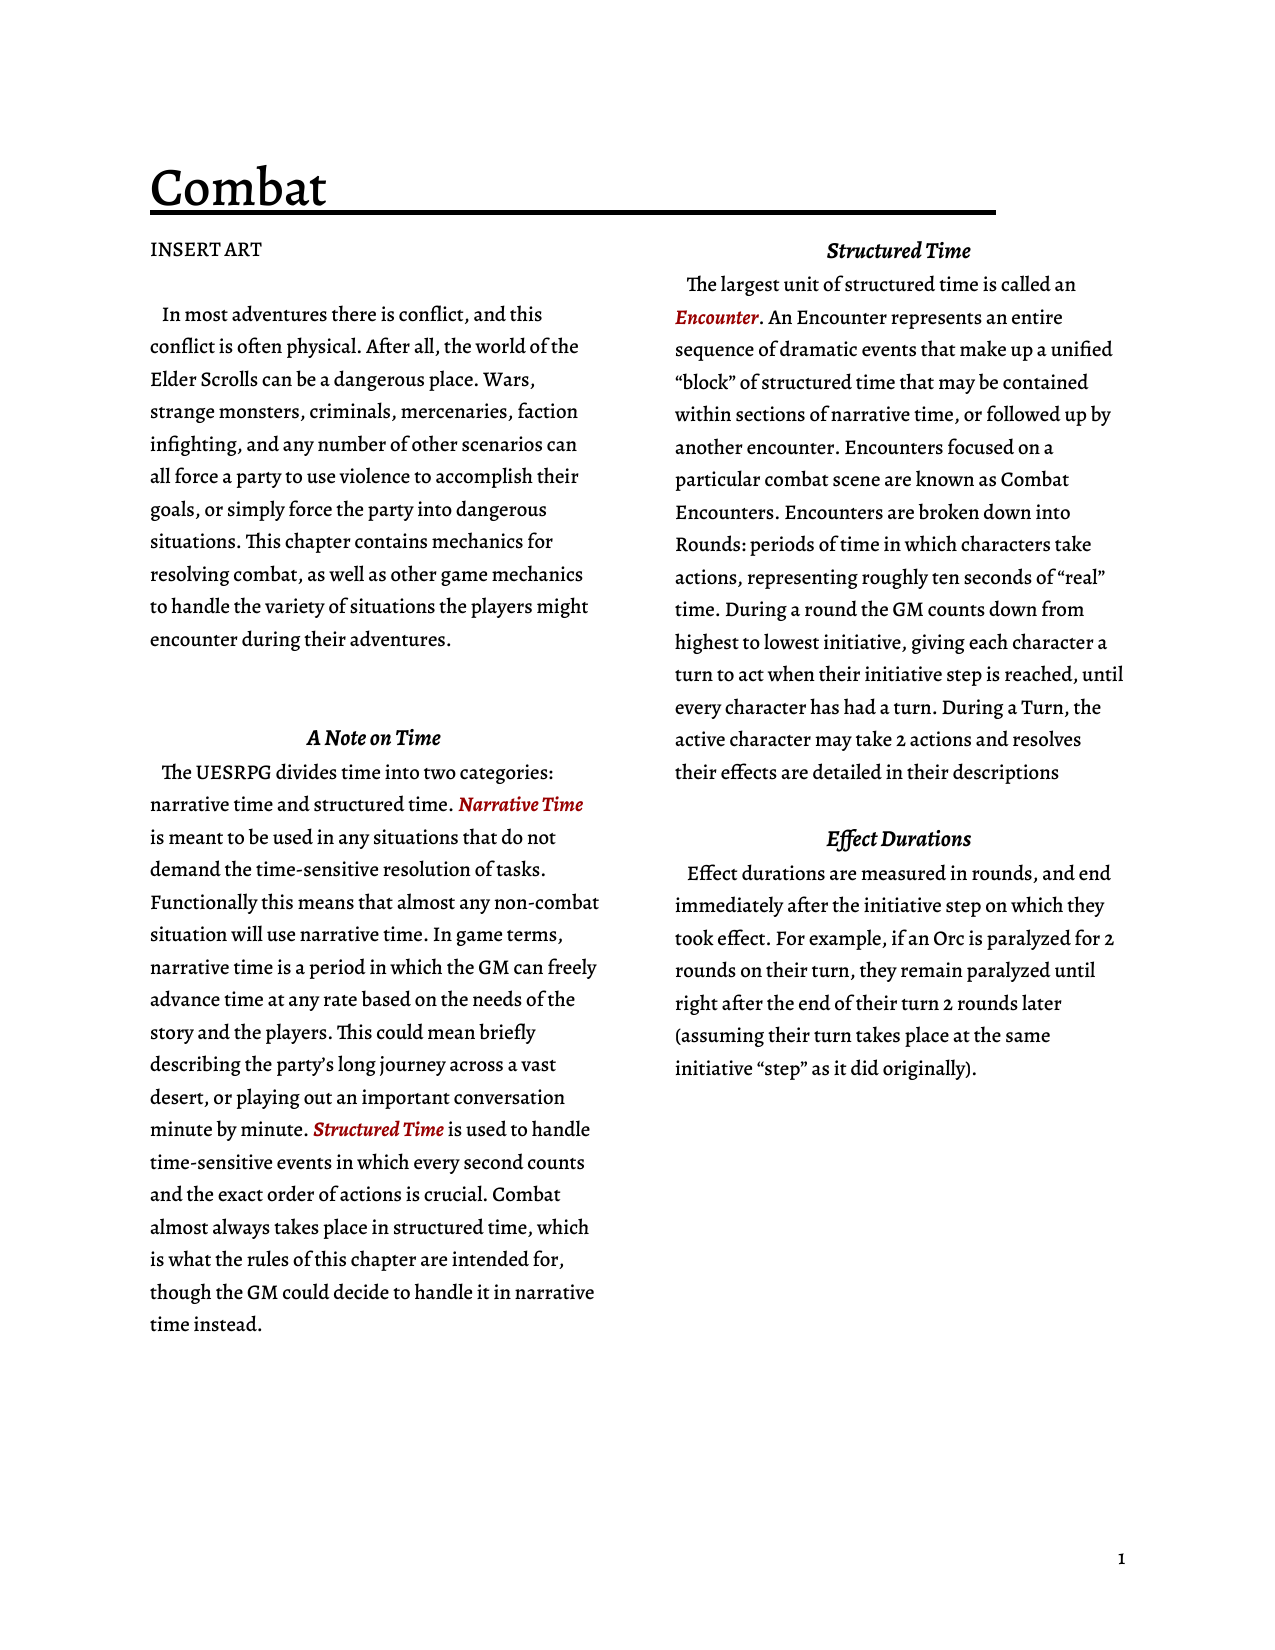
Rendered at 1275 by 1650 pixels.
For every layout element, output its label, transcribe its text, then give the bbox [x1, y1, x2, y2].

text The UESRPG divides time into two categories: narrative time and structured time. Narrative Time is meant to be used in any situations that do not demand the time-sensitive resolution of tasks. Functionally this means that almost any non-combat situation will use narrative time. In game terms, narrative time is a period in which the GM can freely advance time at any rate based on the needs of the story and the players. This could mean briefly describing the party’s long journey across a vast desert, or playing out an important conversation minute by minute. Structured Time is used to handle time-sensitive events in which every second counts and the exact order of actions is crucial. Combat almost always takes place in structured time, which is what the rules of this chapter are intended for, though the GM could decide to handle it in narrative time instead. [150, 758, 600, 1339]
text INSERT ART [150, 235, 600, 263]
subtitle Structured Time [675, 235, 1125, 266]
title Combat [150, 150, 1125, 224]
text Effect durations are measured in rounds, and end immediately after the initiative step on which they took effect. For example, if an Orc is paralyzed for 2 rounds on their turn, they remain paralyzed until right after the end of their turn 2 rounds later (assuming their turn takes place at the same initiative “step” as it did originally). [675, 859, 1125, 1082]
subtitle Effect Durations [675, 823, 1125, 854]
text The largest unit of structured time is called an Encounter. An Encounter represents an entire sequence of dramatic events that make up a unified “block” of structured time that may be contained within sections of narrative time, or followed up by another encounter. Encounters focused on a particular combat scene are known as Combat Encounters. Encounters are broken down into Rounds: periods of time in which characters take actions, representing roughly ten seconds of “real” time. During a round the GM counts down from highest to lowest initiative, giving each character a turn to act when their initiative step is reached, until every character has had a turn. During a Turn, the active character may take 2 actions and resolves their effects are detailed in their descriptions [675, 271, 1125, 786]
subtitle A Note on Time [150, 722, 600, 753]
text In most adventures there is conflict, and this conflict is often physical. After all, the world of the Elder Scrolls can be a dangerous place. Wars, strange monsters, criminals, mercenaries, faction infighting, and any number of other scenarios can all force a party to use violence to accomplish their goals, or simply force the party into dangerous situations. This chapter contains mechanics for resolving combat, as well as other game mechanics to handle the variety of situations the players might encounter during their adventures. [150, 300, 600, 653]
